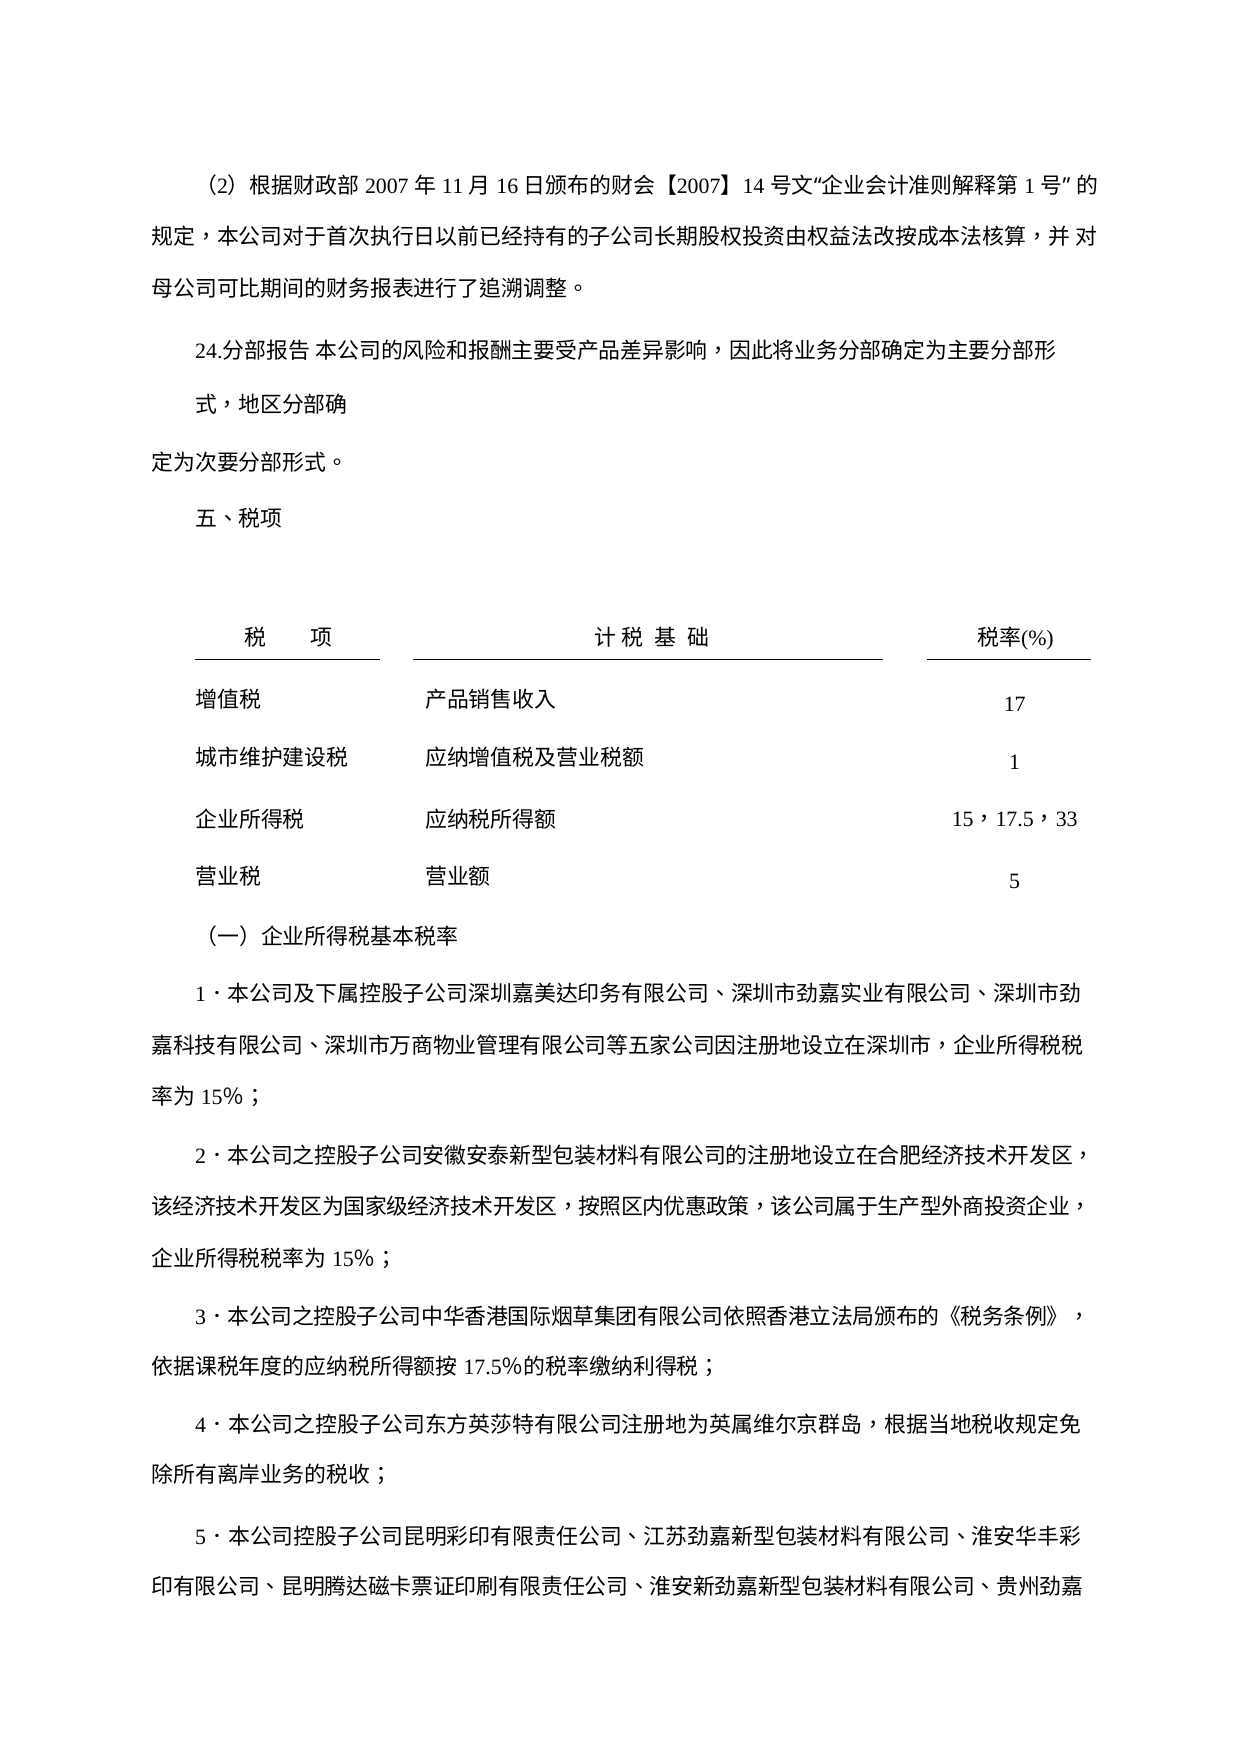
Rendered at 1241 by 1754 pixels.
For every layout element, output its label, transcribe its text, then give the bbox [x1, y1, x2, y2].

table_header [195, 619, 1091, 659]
text 定为次要分部形式。 [151, 447, 1109, 477]
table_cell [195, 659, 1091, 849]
text 3．本公司之控股子公司中华香港国际烟草集团有限公司依照香港立法局颁布的《税务条例》， 依据课税年度的应纳税所得额按 17.5％的税率缴纳利得税； [151, 1301, 1092, 1381]
text 4．本公司之控股子公司东方英莎特有限公司注册地为英属维尔京群岛，根据当地税收规定免 除所有离岸业务的税收； [151, 1409, 1084, 1489]
text 五、税项 [195, 503, 1109, 533]
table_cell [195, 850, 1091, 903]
text （2）根据财政部 2007 年 11 月 16 日颁布的财会【2007】14 号文“企业会计准则解释第 1 号” 的规定，本公司对于首次执行日以前已经持有的子公司长期股权投资由权益法改按成本法核算，并 对母公司可比期间的财务报表进行了追溯调整。 [151, 170, 1109, 302]
text （一）企业所得税基本税率 [195, 921, 1109, 951]
text 5．本公司控股子公司昆明彩印有限责任公司、江苏劲嘉新型包装材料有限公司、淮安华丰彩 印有限公司、昆明腾达磁卡票证印刷有限责任公司、淮安新劲嘉新型包装材料有限公司、贵州劲嘉 [151, 1521, 1084, 1600]
text 1．本公司及下属控股子公司深圳嘉美达印务有限公司、深圳市劲嘉实业有限公司、深圳市劲 嘉科技有限公司、深圳市万商物业管理有限公司等五家公司因注册地设立在深圳市，企业所得税税 率为 15％； [151, 978, 1084, 1111]
text 24.分部报告 本公司的风险和报酬主要受产品差异影响，因此将业务分部确定为主要分部形式，地区分部确 [195, 335, 1090, 418]
text 2．本公司之控股子公司安徽安泰新型包装材料有限公司的注册地设立在合肥经济技术开发区， 该经济技术开发区为国家级经济技术开发区，按照区内优惠政策，该公司属于生产型外商投资企业， 企业所得税税率为 15％； [151, 1140, 1095, 1273]
